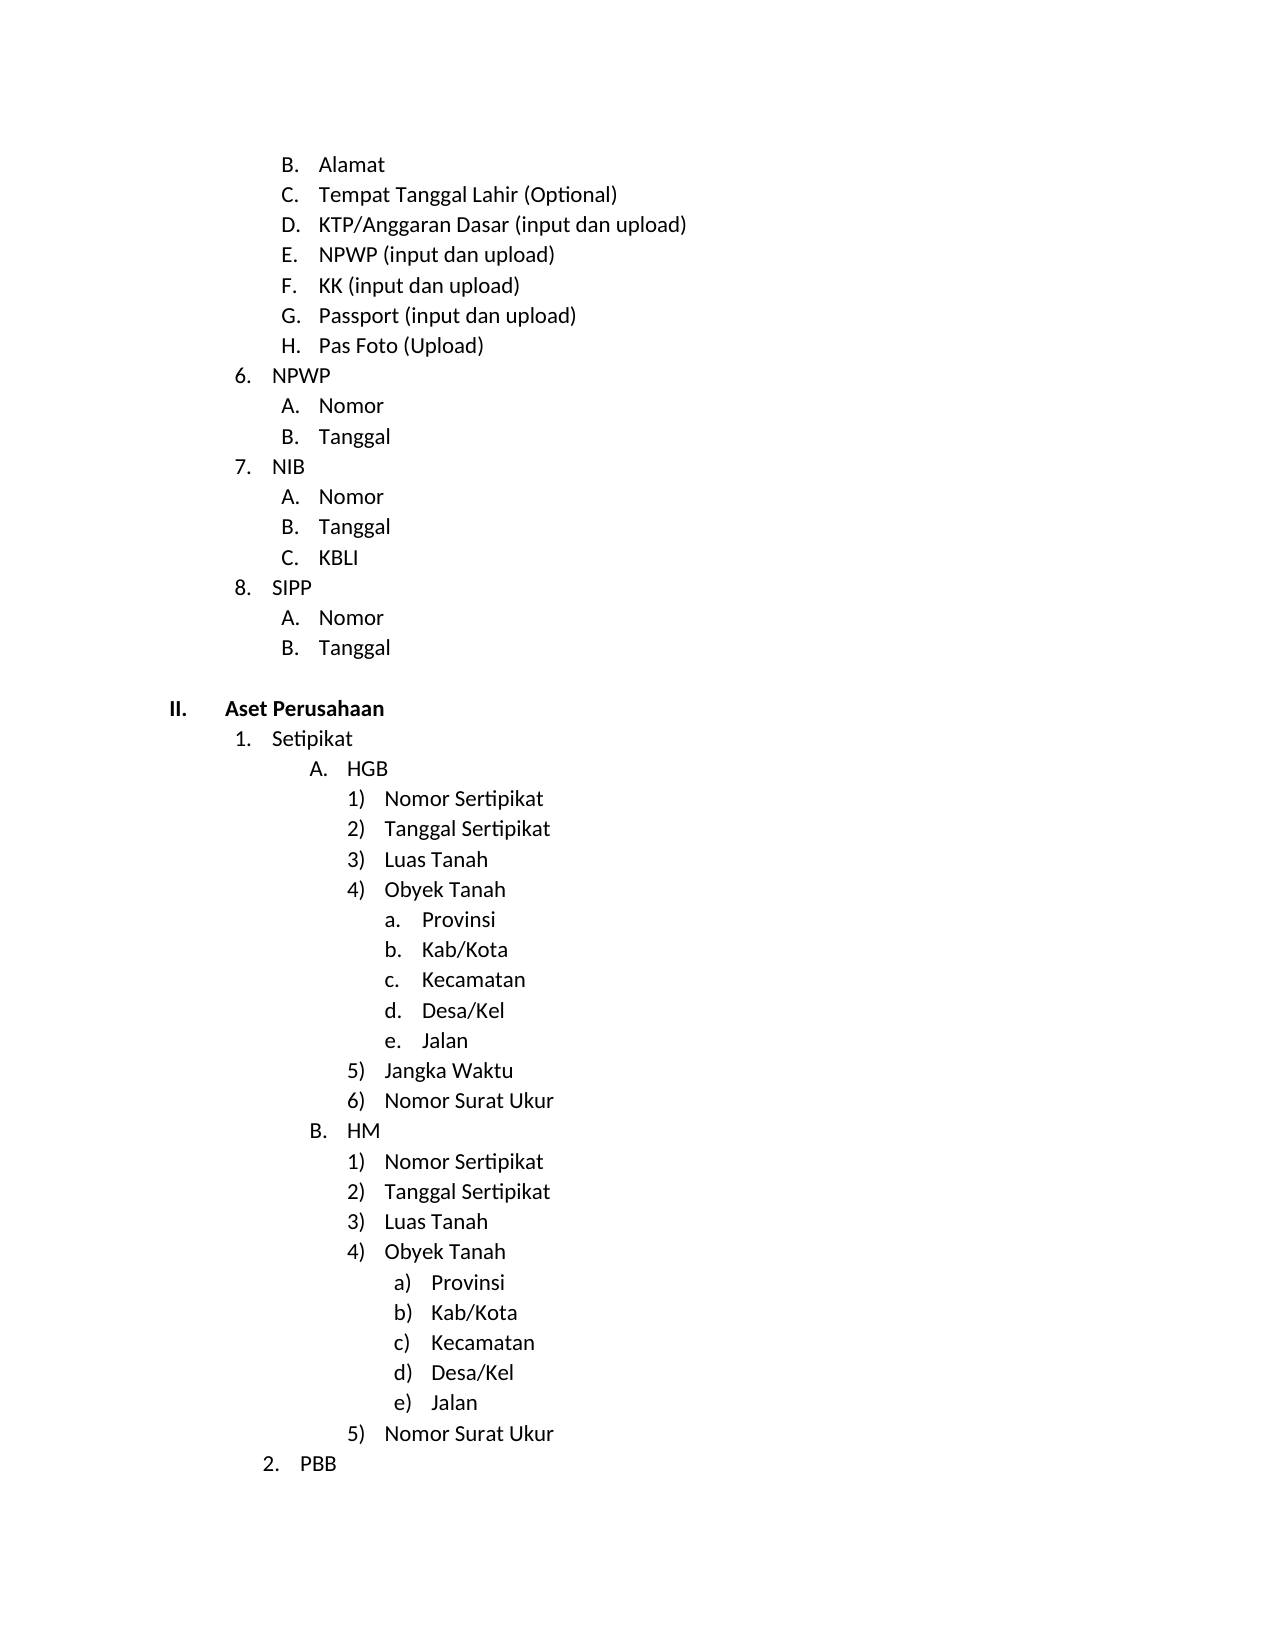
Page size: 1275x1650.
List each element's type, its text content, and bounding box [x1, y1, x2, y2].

list NPWP [234, 361, 1125, 389]
list Setipikat [234, 724, 1125, 752]
list Obyek Tanah [347, 1237, 1125, 1266]
list PBB [262, 1449, 1125, 1477]
list Nomor Sertipikat [347, 1147, 1125, 1175]
list Tanggal Sertipikat [347, 1177, 1125, 1205]
list Pas Foto (Upload) [281, 331, 1125, 359]
list Nomor [281, 482, 1125, 510]
list SIPP [234, 573, 1125, 601]
list KTP/Anggaran Dasar (input dan upload) [281, 210, 1125, 238]
list Provinsi [384, 905, 1125, 933]
list Nomor Surat Ukur [347, 1419, 1125, 1447]
list Aset Perusahaan [187, 694, 1125, 722]
list HM [309, 1117, 1125, 1145]
list NIB [234, 452, 1125, 480]
list Nomor [281, 603, 1125, 631]
list Luas Tanah [347, 845, 1125, 873]
list KBLI [281, 543, 1125, 571]
list KK (input dan upload) [281, 271, 1125, 299]
list Kecamatan [394, 1328, 1125, 1356]
list Kab/Kota [384, 935, 1125, 963]
list Desa/Kel [394, 1358, 1125, 1386]
list Alamat [281, 150, 1125, 178]
list Kecamatan [384, 966, 1125, 994]
list Jalan [394, 1388, 1125, 1417]
list Tempat Tanggal Lahir (Optional) [281, 180, 1125, 208]
list HGB [309, 754, 1125, 782]
list Nomor [281, 392, 1125, 420]
list Tanggal [281, 422, 1125, 450]
list Desa/Kel [384, 996, 1125, 1024]
list Obyek Tanah [347, 875, 1125, 903]
list Kab/Kota [394, 1298, 1125, 1326]
list Jangka Waktu [347, 1056, 1125, 1084]
list Tanggal [281, 512, 1125, 541]
list Luas Tanah [347, 1207, 1125, 1235]
list Nomor Sertipikat [347, 784, 1125, 812]
list Tanggal [281, 633, 1125, 661]
list NPWP (input dan upload) [281, 241, 1125, 269]
list Jalan [384, 1026, 1125, 1054]
list Passport (input dan upload) [281, 301, 1125, 329]
list Nomor Surat Ukur [347, 1086, 1125, 1114]
list Tanggal Sertipikat [347, 814, 1125, 843]
list Provinsi [394, 1268, 1125, 1296]
